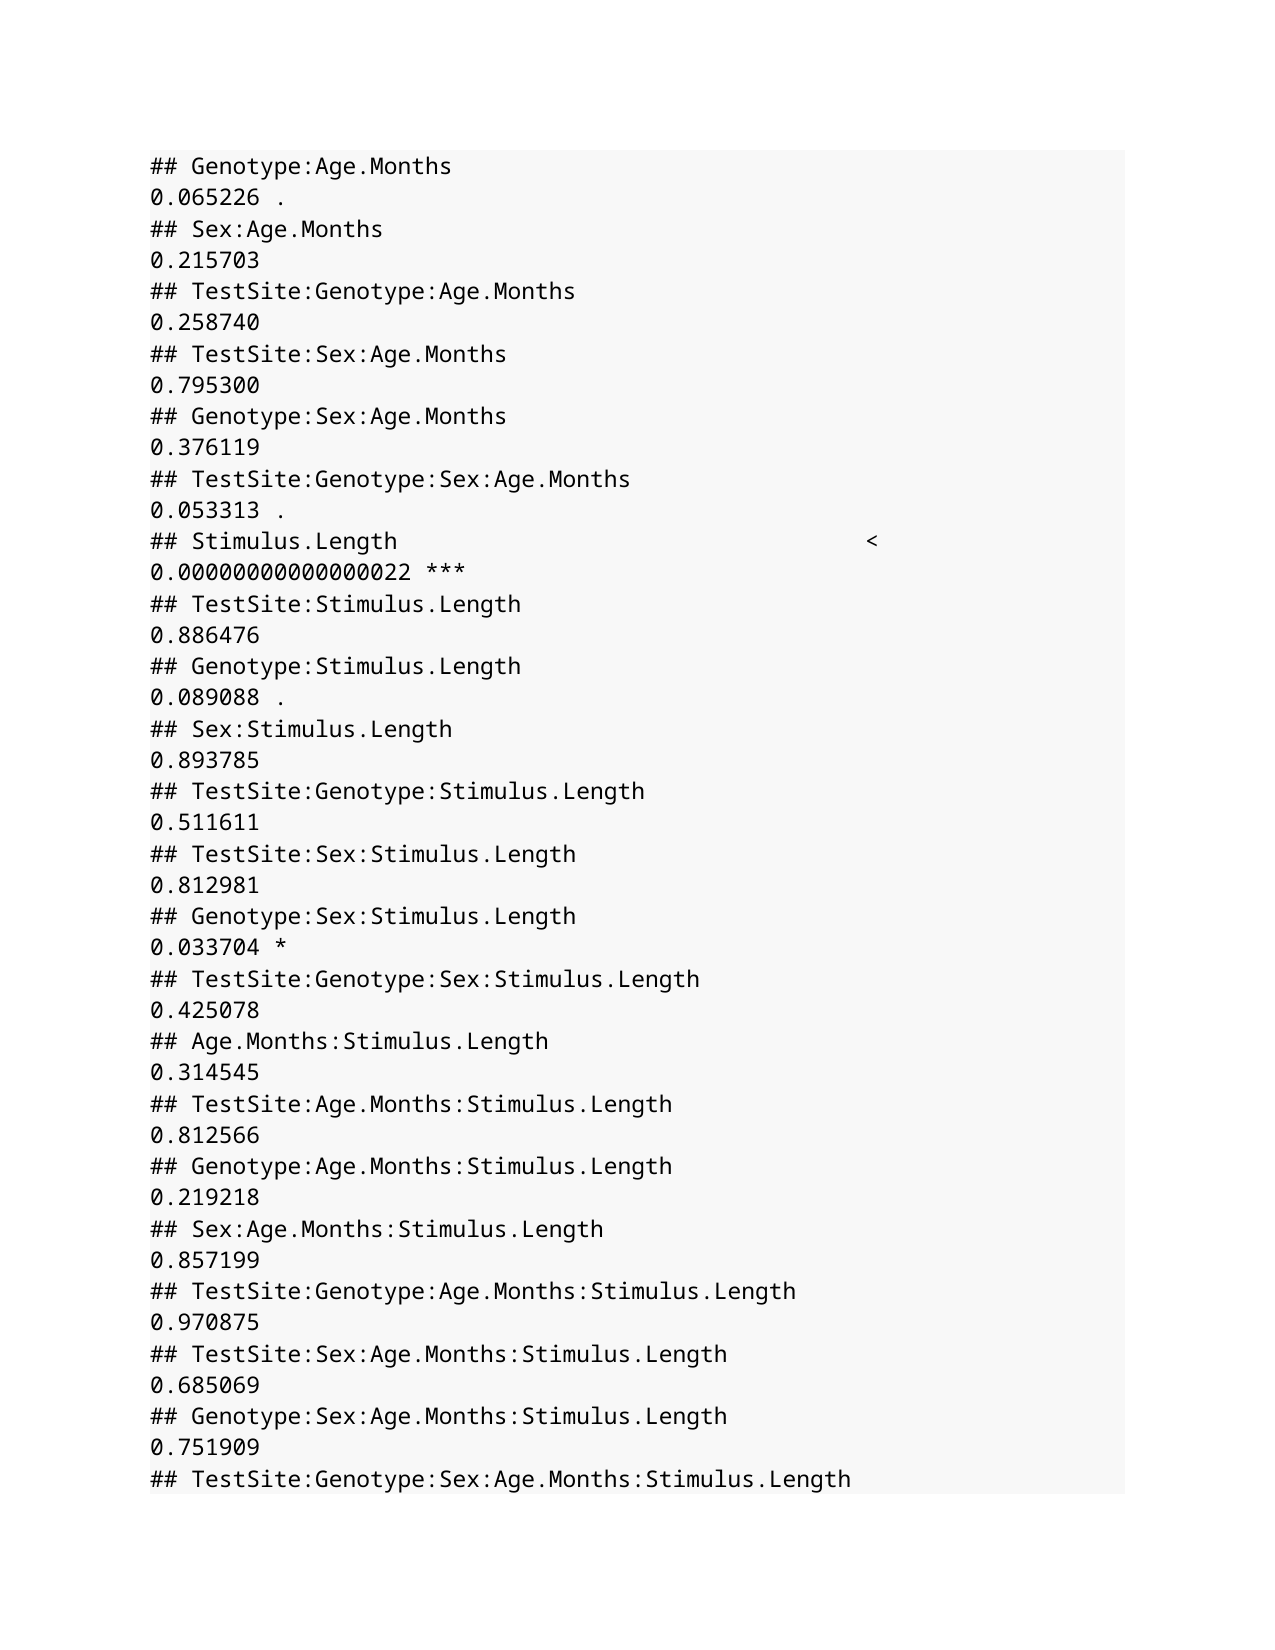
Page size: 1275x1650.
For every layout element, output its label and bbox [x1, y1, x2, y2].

text [150, 150, 1125, 1494]
